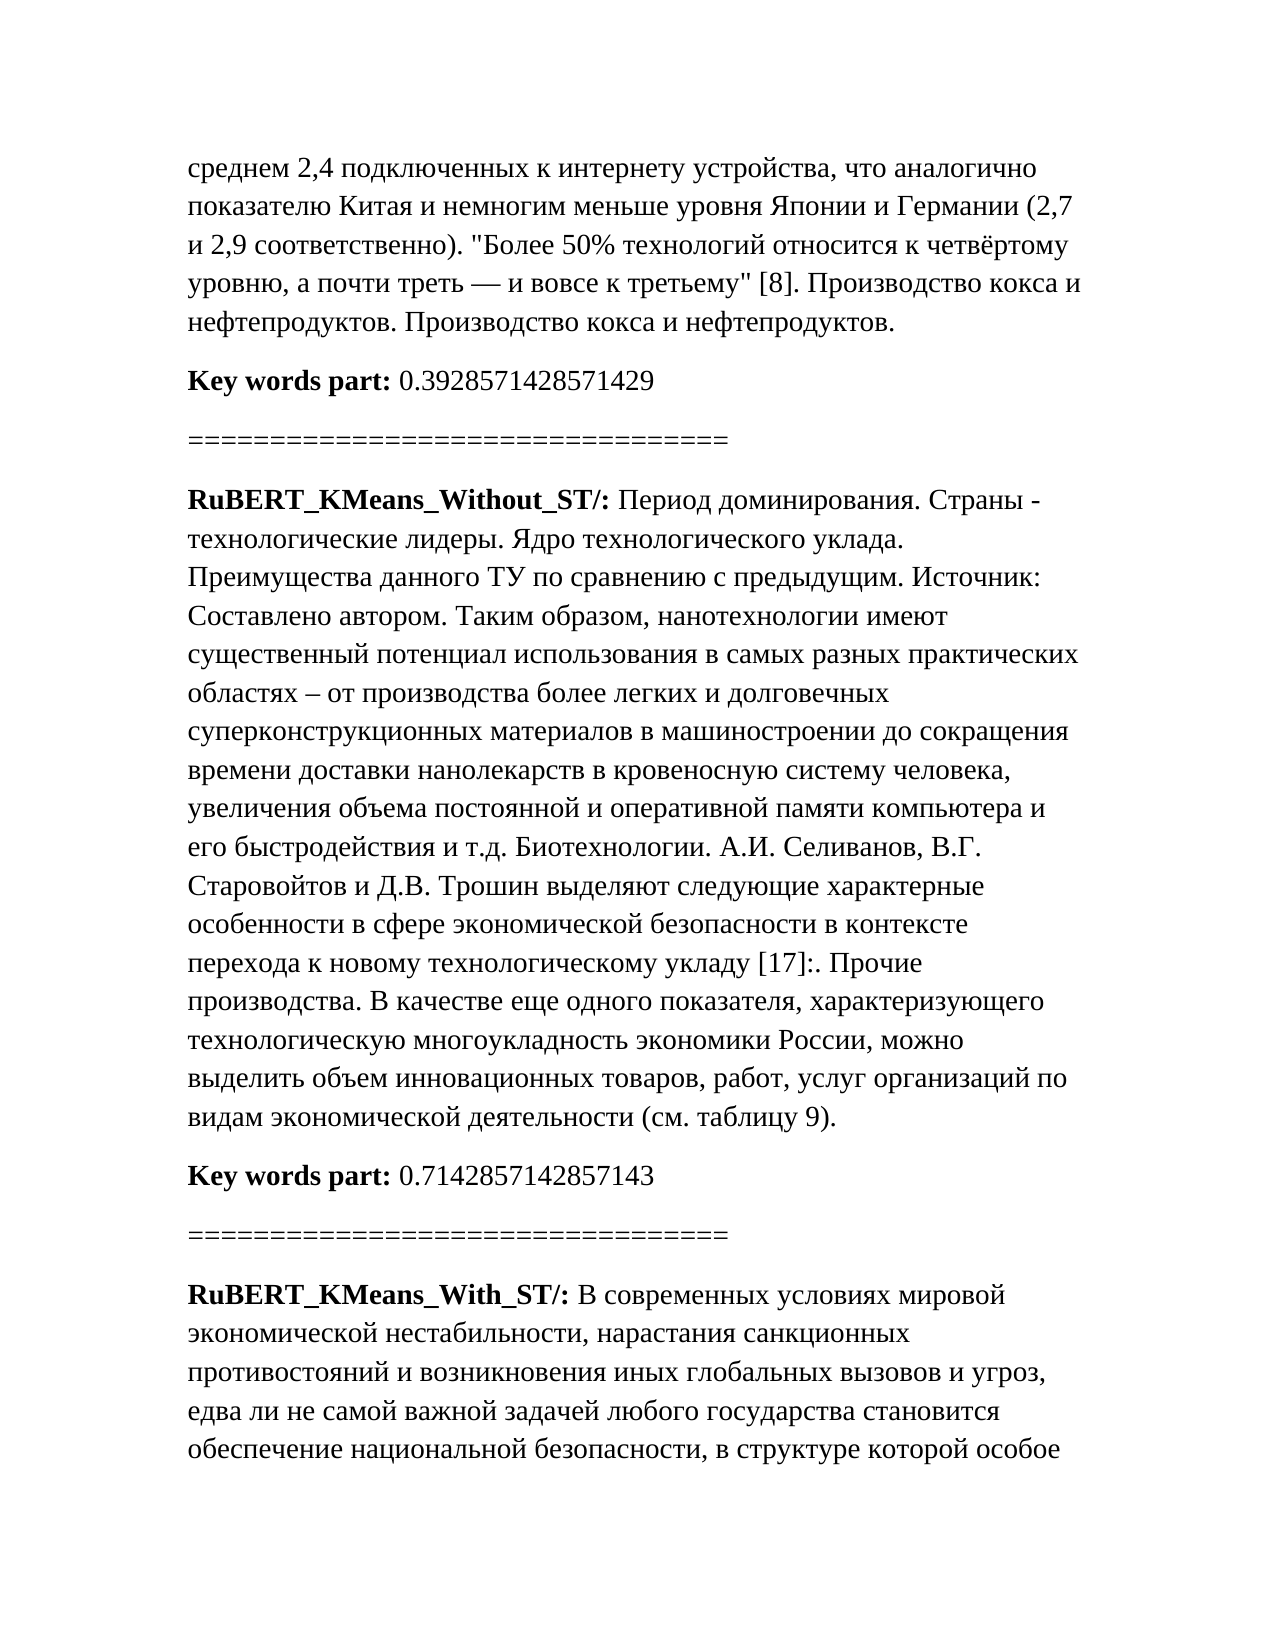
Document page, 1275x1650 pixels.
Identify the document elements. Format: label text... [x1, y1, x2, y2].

text RuBERT_KMeans_Without_ST/: Период доминирования. Страны - технологические лидеры. Ядро технологического уклада. Преимущества данного ТУ по сравнению с предыдущим. Источник: Составлено автором. Таким образом, нанотехнологии имеют существенный потенциал использования в самых разных практических областях – от производства более легких и долговечных суперконструкционных материалов в машиностроении до сокращения времени доставки нанолекарств в кровеносную систему человека, увеличения объема постоянной и оперативной памяти компьютера и его быстродействия и т.д. Биотехнологии. А.И. Селиванов, В.Г. Старовойтов и Д.В. Трошин выделяют следующие характерные особенности в сфере экономической безопасности в контексте перехода к новому технологическому укладу [17]:. Прочие производства. В качестве еще одного показателя, характеризующего технологическую многоукладность экономики России, можно выделить объем инновационных товаров, работ, услуг организаций по видам экономической деятельности (см. таблицу 9). [187, 482, 1087, 1132]
text Key words part: 0.7142857142857143 [187, 1158, 1087, 1192]
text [187, 1277, 1087, 1465]
text ================================= [187, 423, 1087, 456]
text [187, 150, 1087, 338]
text ================================= [187, 1218, 1087, 1251]
text Key words part: 0.3928571428571429 [187, 363, 1087, 397]
